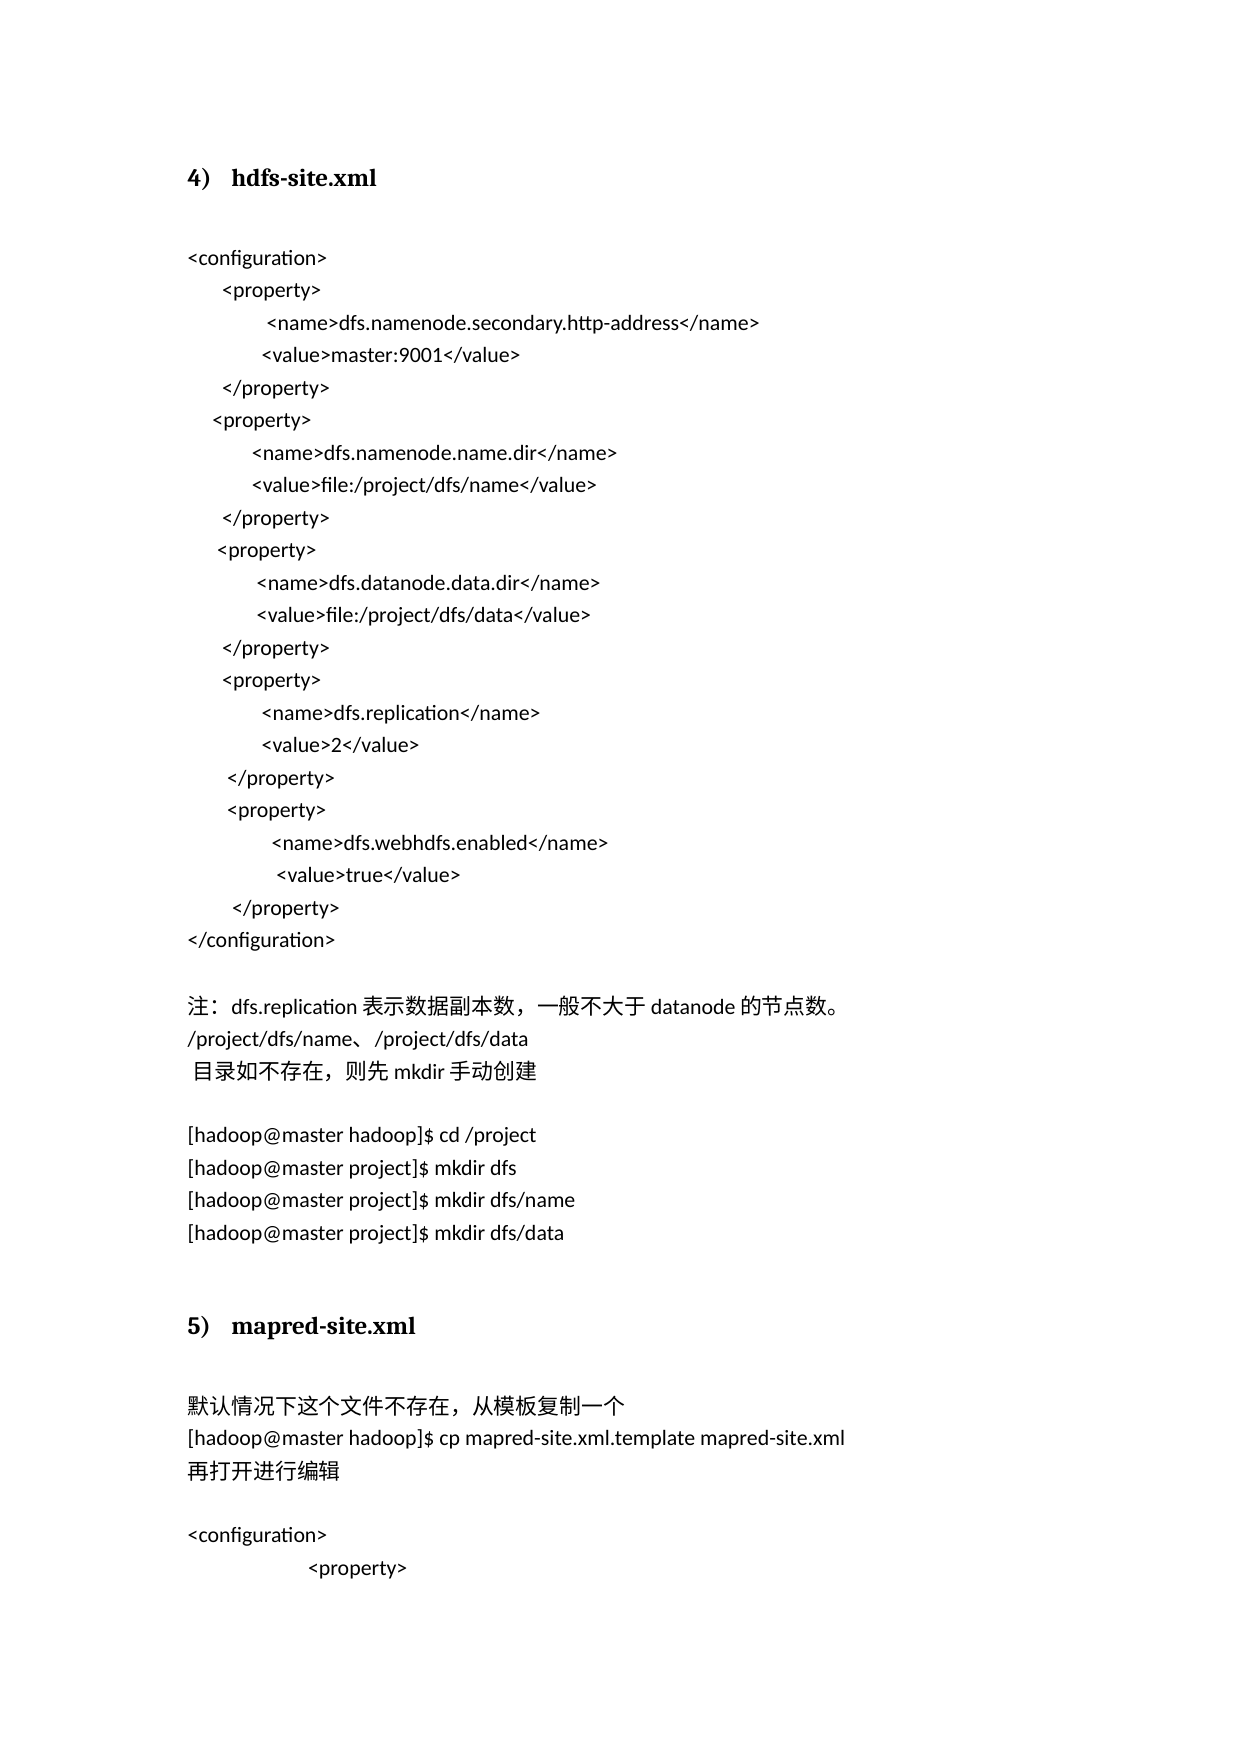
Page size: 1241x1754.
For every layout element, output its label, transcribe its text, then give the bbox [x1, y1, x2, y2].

text [hadoop@master project]$ mkdir dfs/data [187, 1216, 1053, 1248]
text <property> [187, 273, 1053, 306]
text [hadoop@master project]$ mkdir dfs/name [187, 1183, 1053, 1216]
text </property> [187, 631, 1053, 663]
text <name>dfs.namenode.secondary.http-address</name> [187, 306, 1053, 338]
text </property> [187, 501, 1053, 533]
text /project/dfs/name、/project/dfs/data [187, 1021, 1053, 1053]
text <configuration> [187, 1519, 1053, 1551]
subtitle hdfs-site.xml [187, 162, 1053, 194]
text 默认情况下这个文件不存在，从模板复制一个 [187, 1389, 1053, 1421]
text <configuration> [187, 241, 1053, 273]
text <name>dfs.webhdfs.enabled</name> [187, 826, 1053, 858]
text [308, 1551, 1053, 1584]
subtitle mapred-site.xml [187, 1310, 1053, 1342]
text 注：dfs.replication表示数据副本数，一般不大于datanode的节点数。 [187, 988, 1053, 1021]
text <name>dfs.replication</name> [187, 696, 1053, 728]
text <property> [187, 663, 1053, 696]
text <property> [187, 403, 1053, 436]
text <value>master:9001</value> [187, 338, 1053, 371]
text </configuration> [187, 923, 1053, 956]
text </property> [187, 371, 1053, 403]
text </property> [187, 891, 1053, 923]
text <property> [187, 793, 1053, 826]
text <name>dfs.namenode.name.dir</name> [187, 436, 1053, 468]
text [hadoop@master hadoop]$ cp mapred-site.xml.template mapred-site.xml [187, 1421, 1053, 1454]
text <property> [187, 533, 1053, 566]
text 再打开进行编辑 [187, 1454, 1053, 1486]
text 目录如不存在，则先mkdir手动创建 [187, 1053, 1053, 1086]
text </property> [187, 761, 1053, 793]
text <value>true</value> [187, 858, 1053, 891]
text [hadoop@master project]$ mkdir dfs [187, 1151, 1053, 1183]
text <value>file:/project/dfs/name</value> [187, 468, 1053, 501]
text <value>file:/project/dfs/data</value> [187, 598, 1053, 631]
text <name>dfs.datanode.data.dir</name> [187, 566, 1053, 598]
text <value>2</value> [187, 728, 1053, 761]
text [hadoop@master hadoop]$ cd /project [187, 1118, 1053, 1151]
